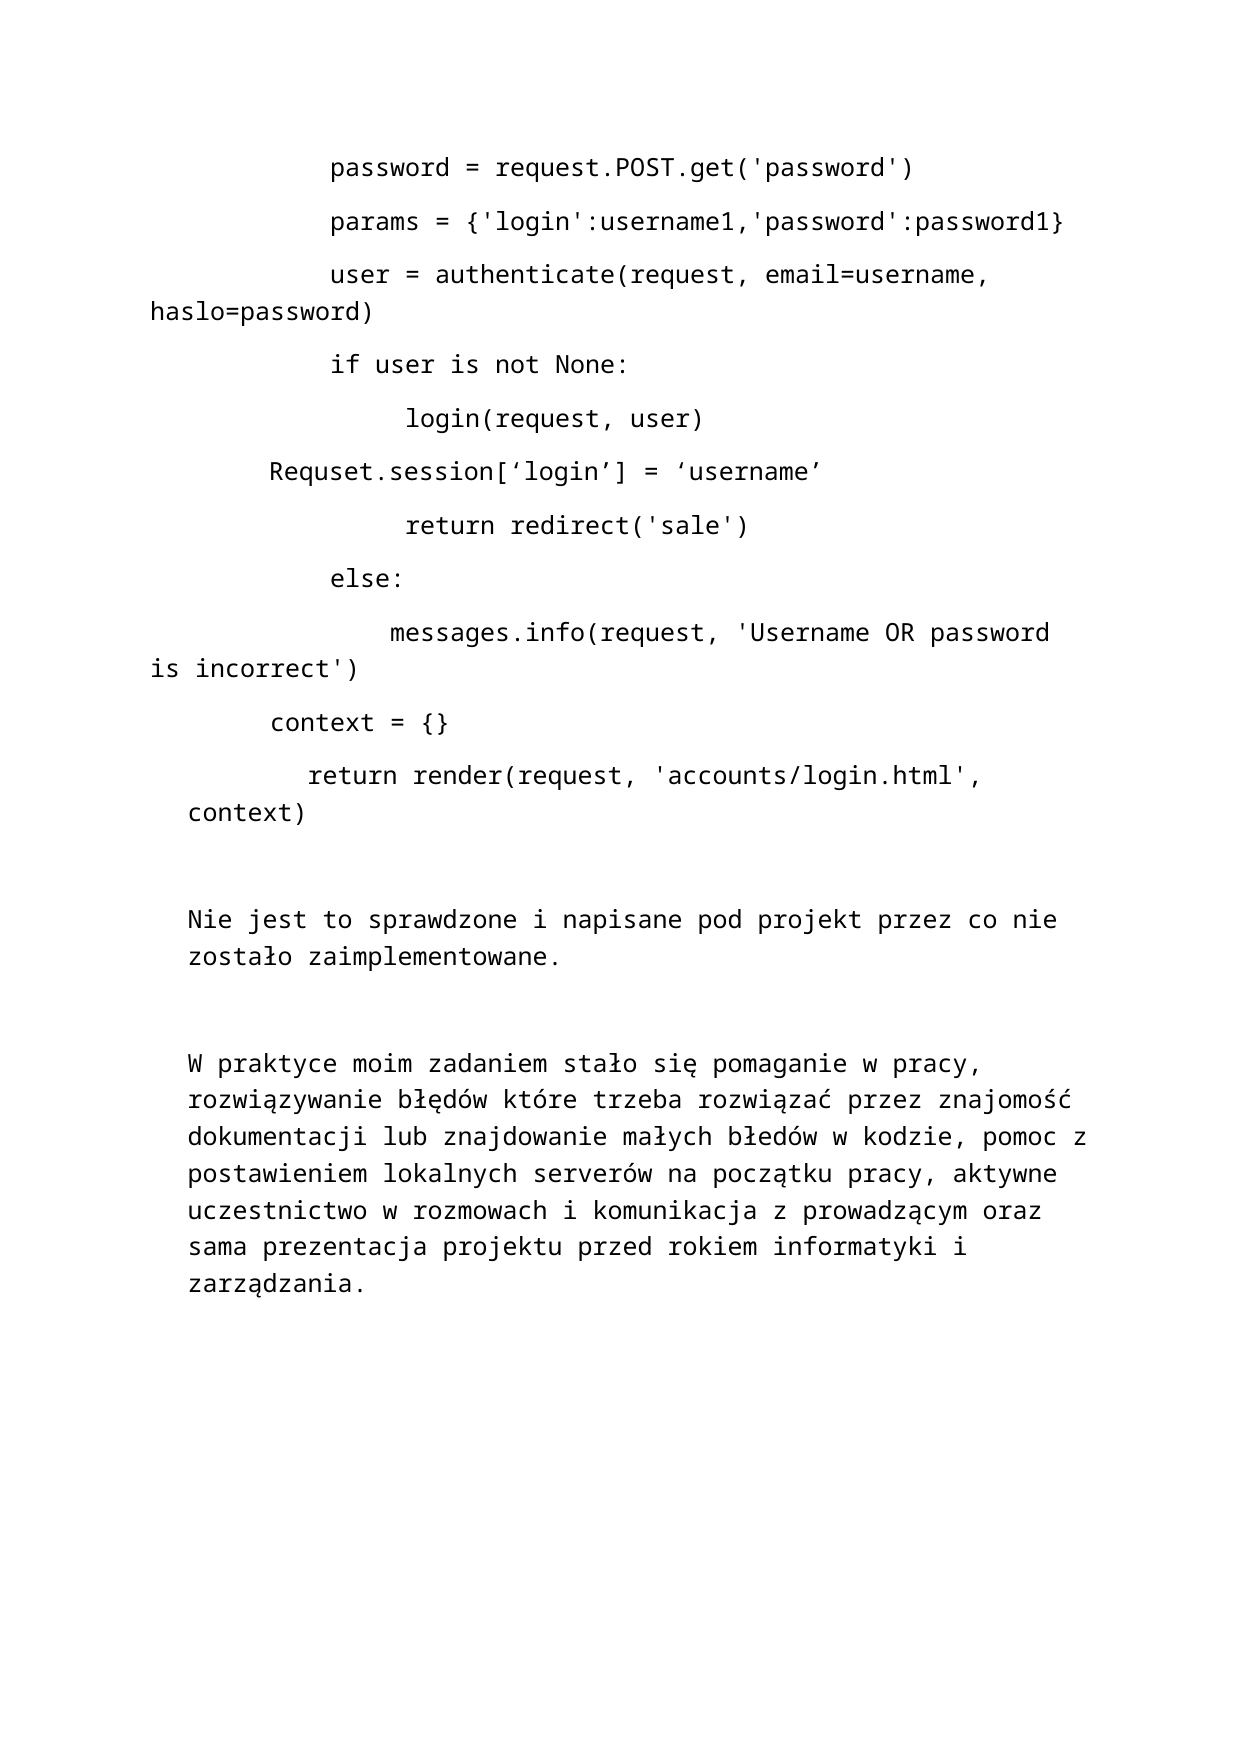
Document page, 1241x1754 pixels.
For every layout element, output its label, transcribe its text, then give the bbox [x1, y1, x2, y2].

text W praktyce moim zadaniem stało się pomaganie w pracy, rozwiązywanie błędów które trzeba rozwiązać przez znajomość dokumentacji lub znajdowanie małych błedów w kodzie, pomoc z postawieniem lokalnych serverów na początku pracy, aktywne uczestnictwo w rozmowach i komunikacja z prowadzącym oraz sama prezentacja projektu przed rokiem informatyki i zarządzania. [187, 1045, 1090, 1300]
text login(request, user) [150, 401, 1090, 434]
text Requset.session[‘login’] = ‘username’ [150, 454, 1090, 488]
text return redirect('sale') [150, 507, 1090, 541]
text messages.info(request, 'Username OR password is incorrect') [150, 614, 1090, 685]
text if user is not None: [150, 347, 1090, 381]
text user = authenticate(request, email=username, haslo=password) [150, 257, 1090, 328]
text params = {'login':username1,'password':password1} [150, 203, 1090, 237]
text Nie jest to sprawdzone i napisane pod projekt przez co nie zostało zaimplementowane. [187, 902, 1090, 972]
text password = request.POST.get('password') [150, 150, 1090, 184]
text else: [150, 561, 1090, 595]
text context = {} [150, 704, 1090, 738]
text return render(request, 'accounts/login.html', context) [187, 758, 1090, 829]
